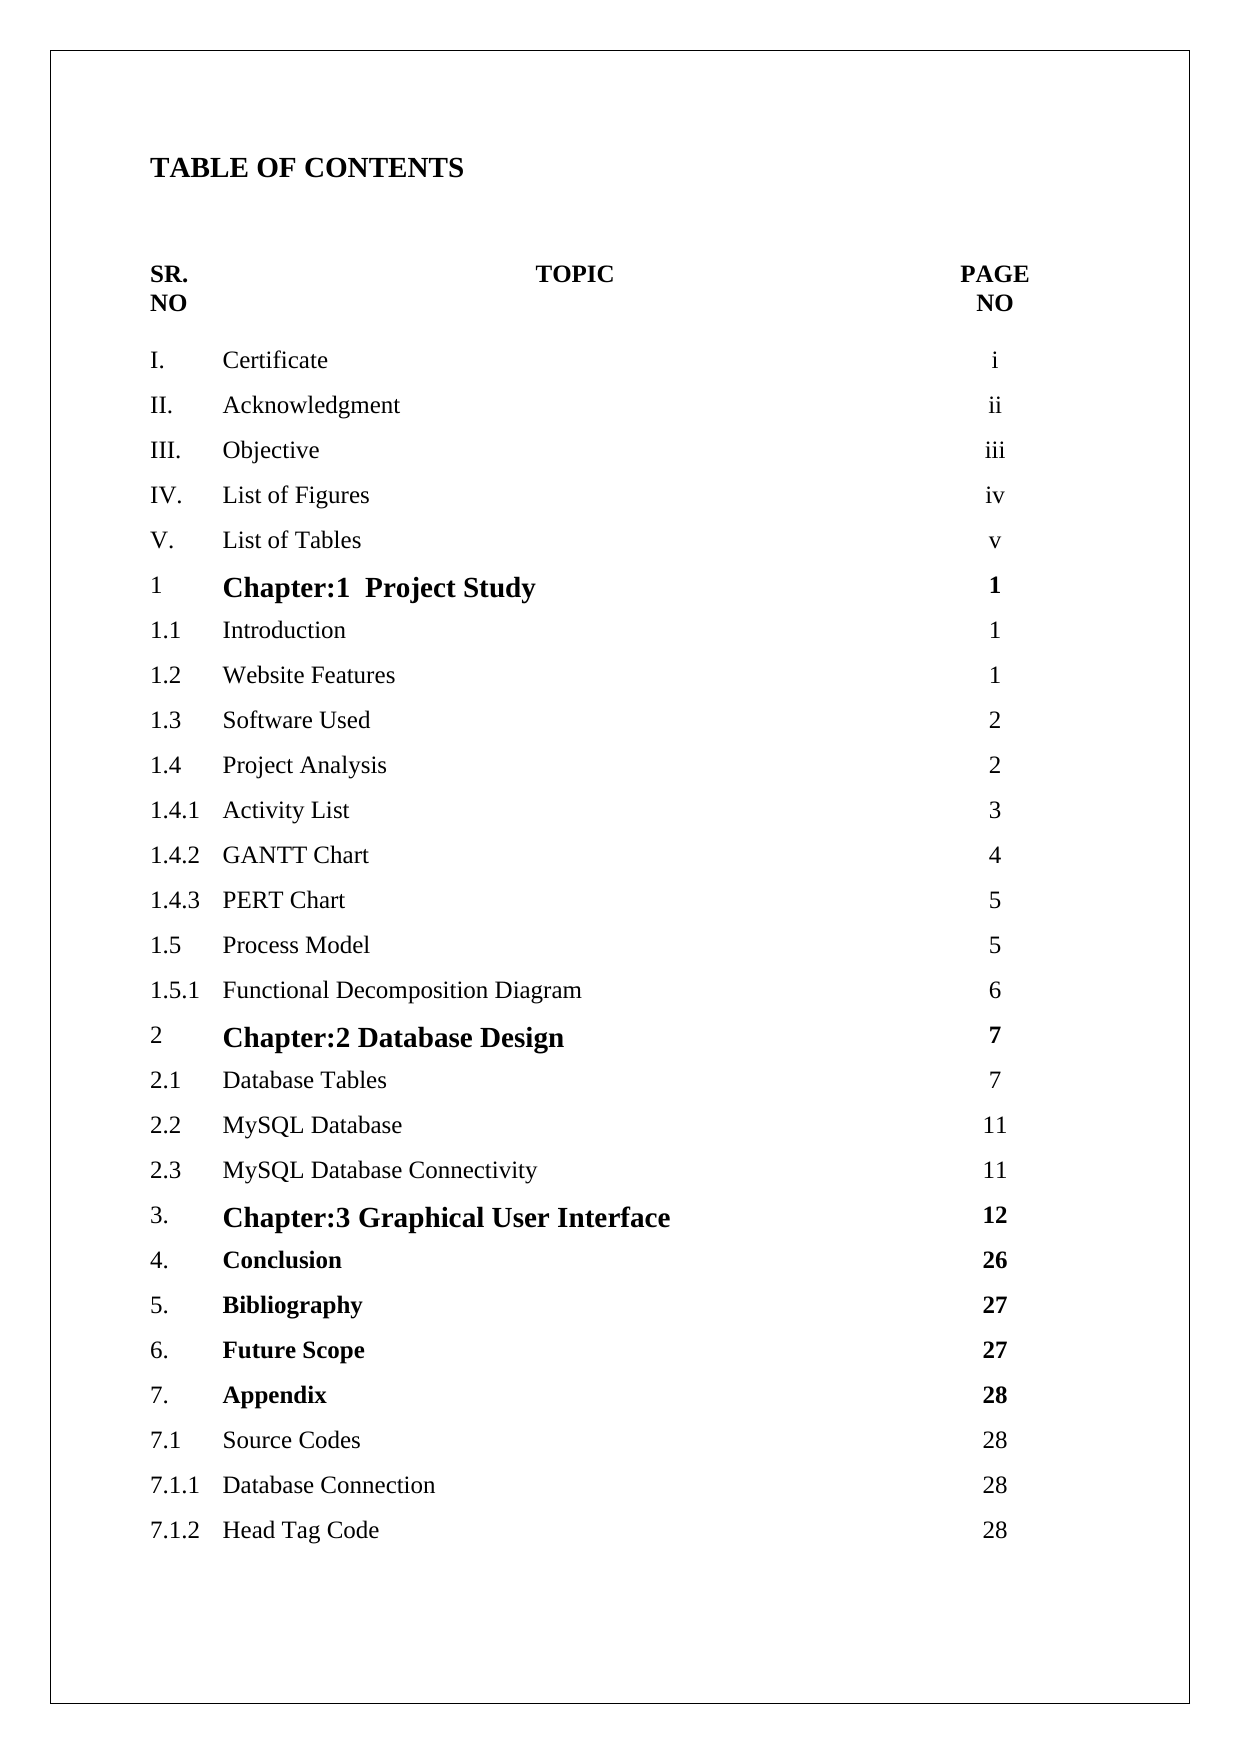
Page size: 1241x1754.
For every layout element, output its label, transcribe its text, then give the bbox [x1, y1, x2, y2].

table_cell 1.4.1 [139, 796, 211, 841]
table_cell Source Codes [211, 1426, 939, 1471]
table_cell IV. [139, 481, 211, 526]
table_cell 27 [939, 1336, 1051, 1381]
table_cell Activity List [211, 796, 939, 841]
table_cell 1 [939, 661, 1051, 706]
table_cell 1.5 [139, 931, 211, 976]
text TABLE OF CONTENTS [150, 150, 1090, 183]
table_cell Acknowledgment [211, 391, 939, 436]
table_cell Project Analysis [211, 751, 939, 796]
table_cell 1 [939, 616, 1051, 661]
table_cell iv [939, 481, 1051, 526]
table_cell 26 [939, 1246, 1051, 1291]
table_cell 11 [939, 1111, 1051, 1156]
table_header TOPIC [211, 259, 939, 346]
table_cell i [939, 346, 1051, 391]
table_cell 1.4.3 [139, 886, 211, 931]
table_cell 1.4.2 [139, 841, 211, 886]
table_cell 1.1 [139, 616, 211, 661]
table_cell Future Scope [211, 1336, 939, 1381]
table_cell 2 [939, 751, 1051, 796]
table_cell 1 [939, 571, 1051, 616]
table_cell 4 [939, 841, 1051, 886]
table_cell Website Features [211, 661, 939, 706]
table_cell 3 [939, 796, 1051, 841]
table_cell 3. [139, 1201, 211, 1246]
table_cell 28 [939, 1381, 1051, 1426]
table_cell 6 [939, 976, 1051, 1021]
table_cell 2 [939, 706, 1051, 751]
table_cell 5 [939, 931, 1051, 976]
table_cell Bibliography [211, 1291, 939, 1336]
table_cell I. [139, 346, 211, 391]
table_cell 28 [939, 1516, 1051, 1561]
table_cell 1.3 [139, 706, 211, 751]
table_cell GANTT Chart [211, 841, 939, 886]
table_cell Chapter:3 Graphical User Interface [211, 1201, 939, 1246]
table_cell Process Model [211, 931, 939, 976]
table_cell 4. [139, 1246, 211, 1291]
table_cell MySQL Database [211, 1111, 939, 1156]
table_cell 27 [939, 1291, 1051, 1336]
table_cell 1.2 [139, 661, 211, 706]
table_cell 12 [939, 1201, 1051, 1246]
table_cell 28 [939, 1471, 1051, 1516]
table_cell Introduction [211, 616, 939, 661]
table_cell Chapter:2 Database Design [211, 1021, 939, 1066]
table_cell 2.3 [139, 1156, 211, 1201]
table_cell 7. [139, 1381, 211, 1426]
table_cell ii [939, 391, 1051, 436]
table_cell PERT Chart [211, 886, 939, 931]
table_cell 7.1.2 [139, 1516, 211, 1561]
table_cell v [939, 526, 1051, 571]
table_cell List of Figures [211, 481, 939, 526]
table_cell Certificate [211, 346, 939, 391]
table_cell 1.4 [139, 751, 211, 796]
table_cell V. [139, 526, 211, 571]
table_cell 2.2 [139, 1111, 211, 1156]
table_cell MySQL Database Connectivity [211, 1156, 939, 1201]
table_header PAGE NO [939, 259, 1051, 346]
table_cell 11 [939, 1156, 1051, 1201]
table_cell Conclusion [211, 1246, 939, 1291]
table_cell Database Connection [211, 1471, 939, 1516]
table_cell 7.1.1 [139, 1471, 211, 1516]
table_cell Chapter:1 Project Study [211, 571, 939, 616]
table_cell 1.5.1 [139, 976, 211, 1021]
table_cell Database Tables [211, 1066, 939, 1111]
table_cell Objective [211, 436, 939, 481]
table_cell 2 [139, 1021, 211, 1066]
table_cell 7 [939, 1066, 1051, 1111]
table_cell Appendix [211, 1381, 939, 1426]
table_cell Functional Decomposition Diagram [211, 976, 939, 1021]
table_cell Head Tag Code [211, 1516, 939, 1561]
table_cell 5. [139, 1291, 211, 1336]
table_cell 5 [939, 886, 1051, 931]
table_cell 7.1 [139, 1426, 211, 1471]
table_cell 7 [939, 1021, 1051, 1066]
table_cell iii [939, 436, 1051, 481]
table_cell 28 [939, 1426, 1051, 1471]
table_cell List of Tables [211, 526, 939, 571]
table_cell III. [139, 436, 211, 481]
table_cell II. [139, 391, 211, 436]
table_cell 1 [139, 571, 211, 616]
table_cell Software Used [211, 706, 939, 751]
table_cell 2.1 [139, 1066, 211, 1111]
table_cell 6. [139, 1336, 211, 1381]
table_header SR. NO [139, 259, 211, 346]
